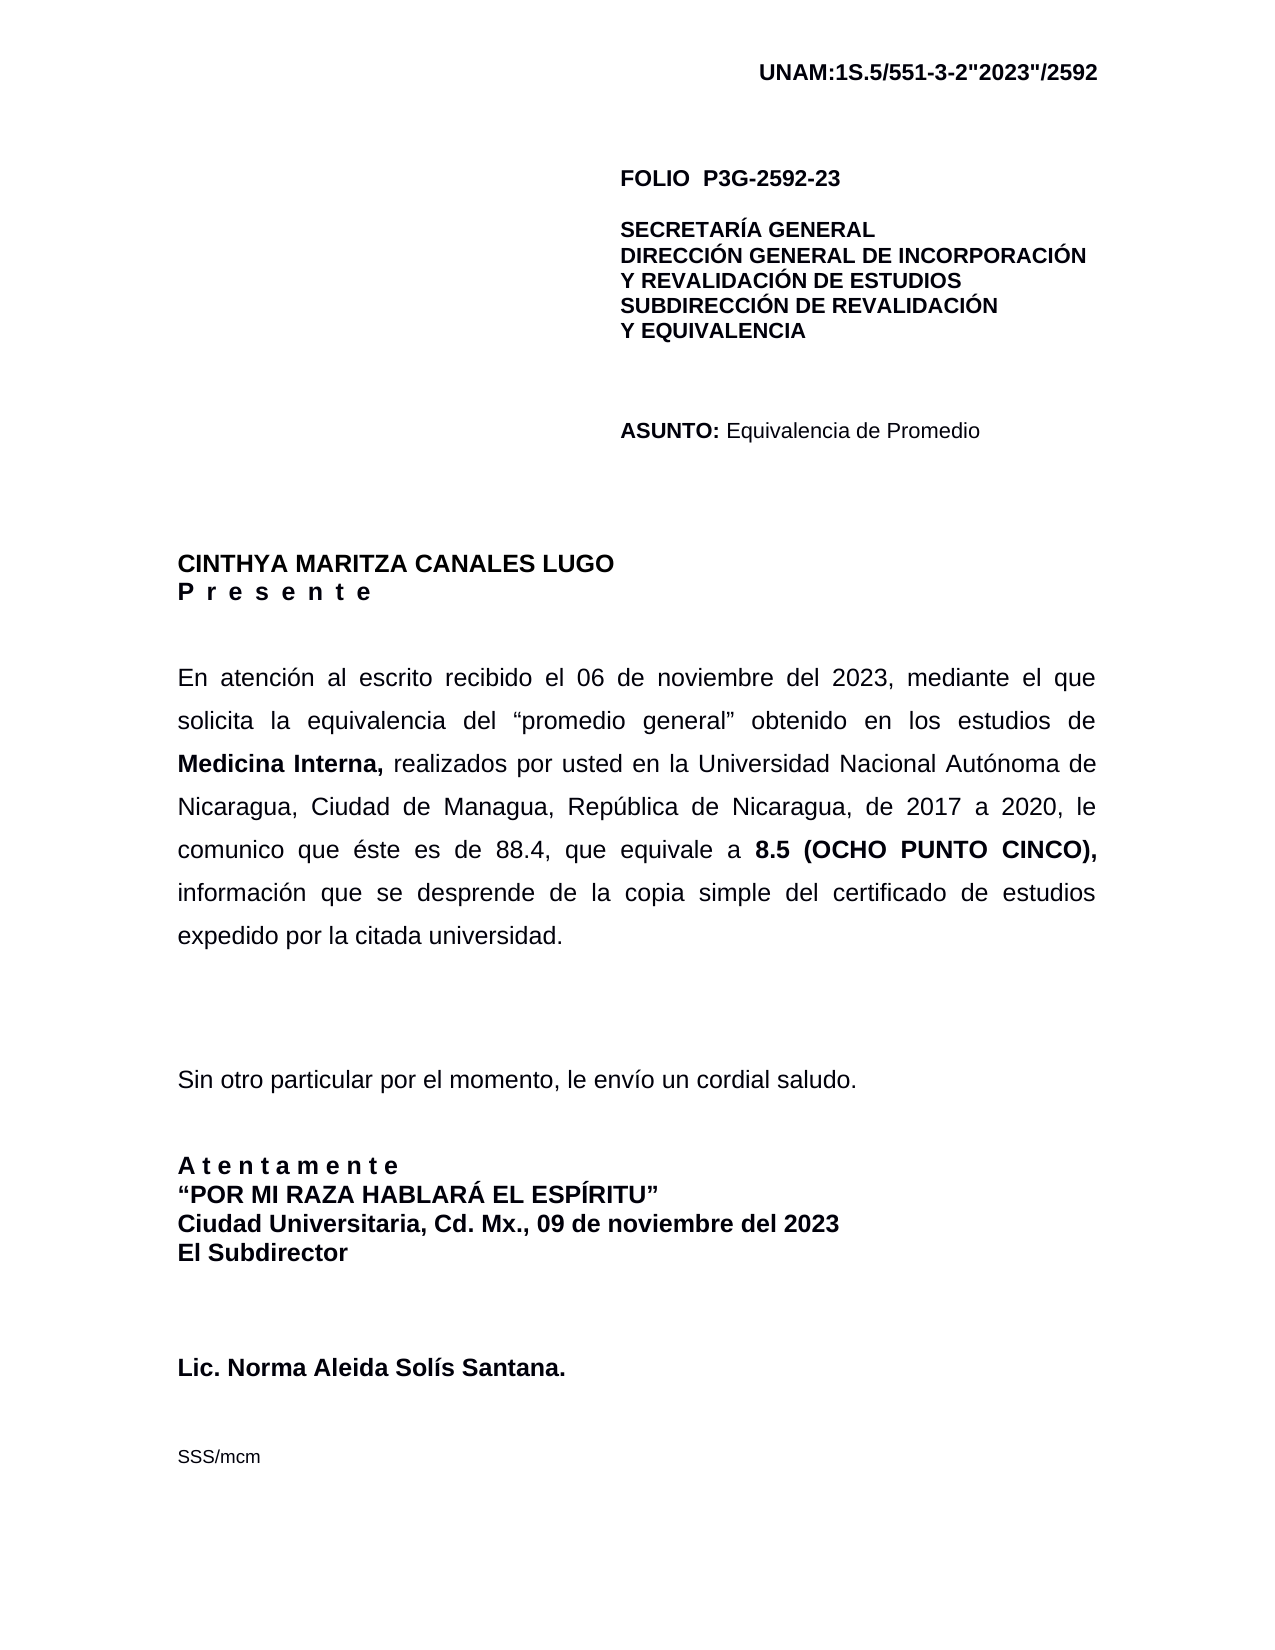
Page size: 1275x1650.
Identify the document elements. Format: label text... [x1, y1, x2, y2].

text ASUNTO: Equivalencia de Promedio [620, 418, 1098, 443]
text Ciudad Universitaria, Cd. Mx., 09 de noviembre del 2023 [177, 1209, 1093, 1237]
text SUBDIRECCIÓN DE REVALIDACIÓN [620, 293, 1098, 318]
text FOLIO P3G-2592-23 [620, 164, 1098, 191]
text “POR MI RAZA HABLARÁ EL ESPÍRITU” [177, 1180, 1093, 1209]
text Sin otro particular por el momento, le envío un cordial saludo. [177, 1065, 1092, 1094]
text Y REVALIDACIÓN DE ESTUDIOS [620, 268, 1098, 293]
subtitle A t e n t a m e n t e [177, 1151, 1093, 1180]
text Y EQUIVALENCIA [620, 318, 1098, 343]
text DIRECCIÓN GENERAL DE INCORPORACIÓN [620, 242, 1098, 268]
text SECRETARÍA GENERAL [620, 217, 1098, 242]
subtitle El Subdirector [177, 1237, 1093, 1266]
text UNAM:1S.5/551-3-2"2023"/2592 [646, 59, 1098, 86]
text Presente [177, 577, 1098, 606]
text Lic. Norma Aleida Solís Santana. [177, 1352, 1098, 1381]
text SSS/mcm [177, 1446, 1098, 1467]
text En atención al escrito recibido el 06 de noviembre del 2023, mediante el que solicita la equivalencia del “promedio general” obtenido en los estudios de Medicina Interna, realizados por usted en la Universidad Nacional Autónoma de Nicaragua, Ciudad de Managua, República de Nicaragua, de 2017 a 2020, le comunico que éste es de 88.4, que equivale a 8.5 (OCHO PUNTO CINCO), información que se desprende de la copia simple del certificado de estudios expedido por la citada universidad. [177, 662, 1098, 950]
text CINTHYA MARITZA CANALES LUGO [177, 549, 1098, 577]
